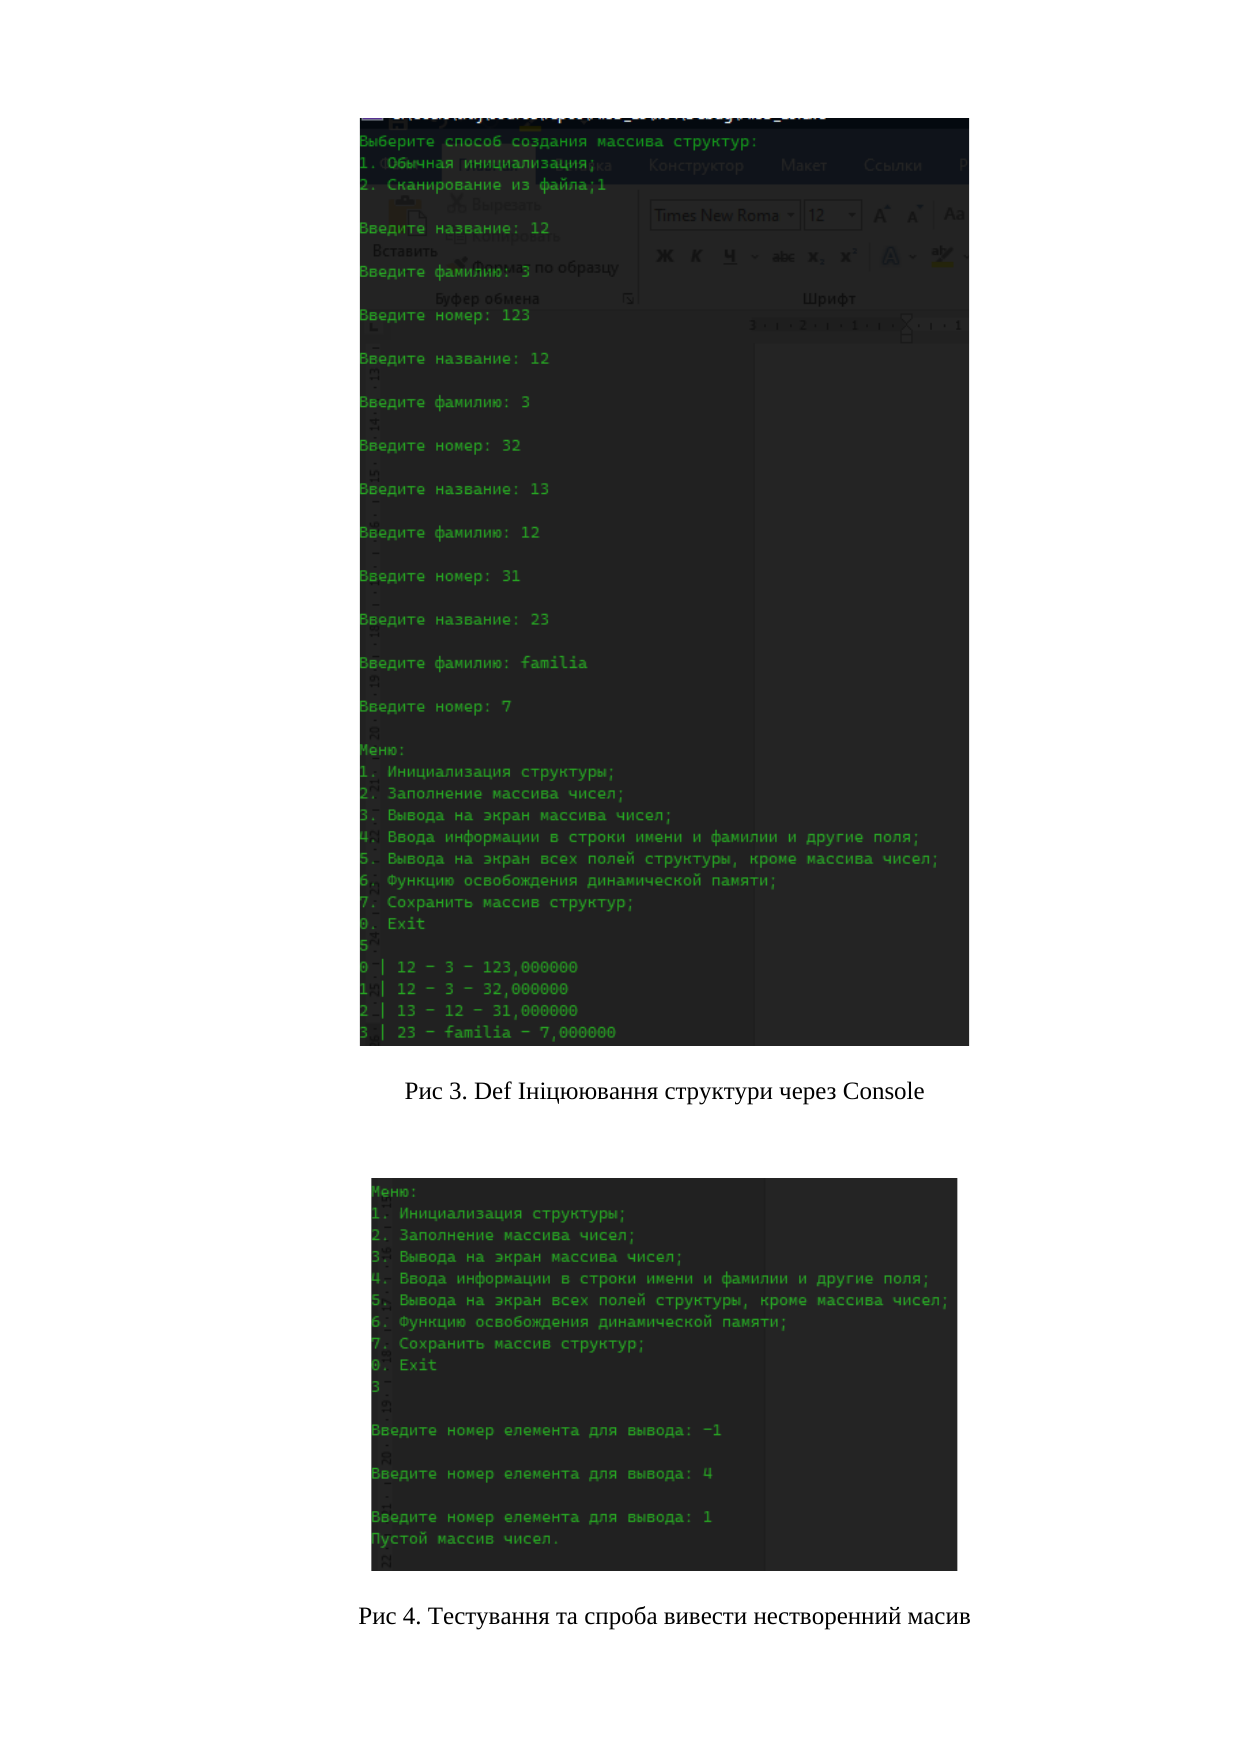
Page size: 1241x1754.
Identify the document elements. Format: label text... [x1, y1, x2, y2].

picture [359, 118, 970, 1046]
picture [371, 1178, 958, 1571]
text Рис 3. Def Ініцюювання структури через Console [177, 1076, 1152, 1104]
text Рис 4. Тестування та спроба вивести нестворенний масив [177, 1601, 1152, 1630]
